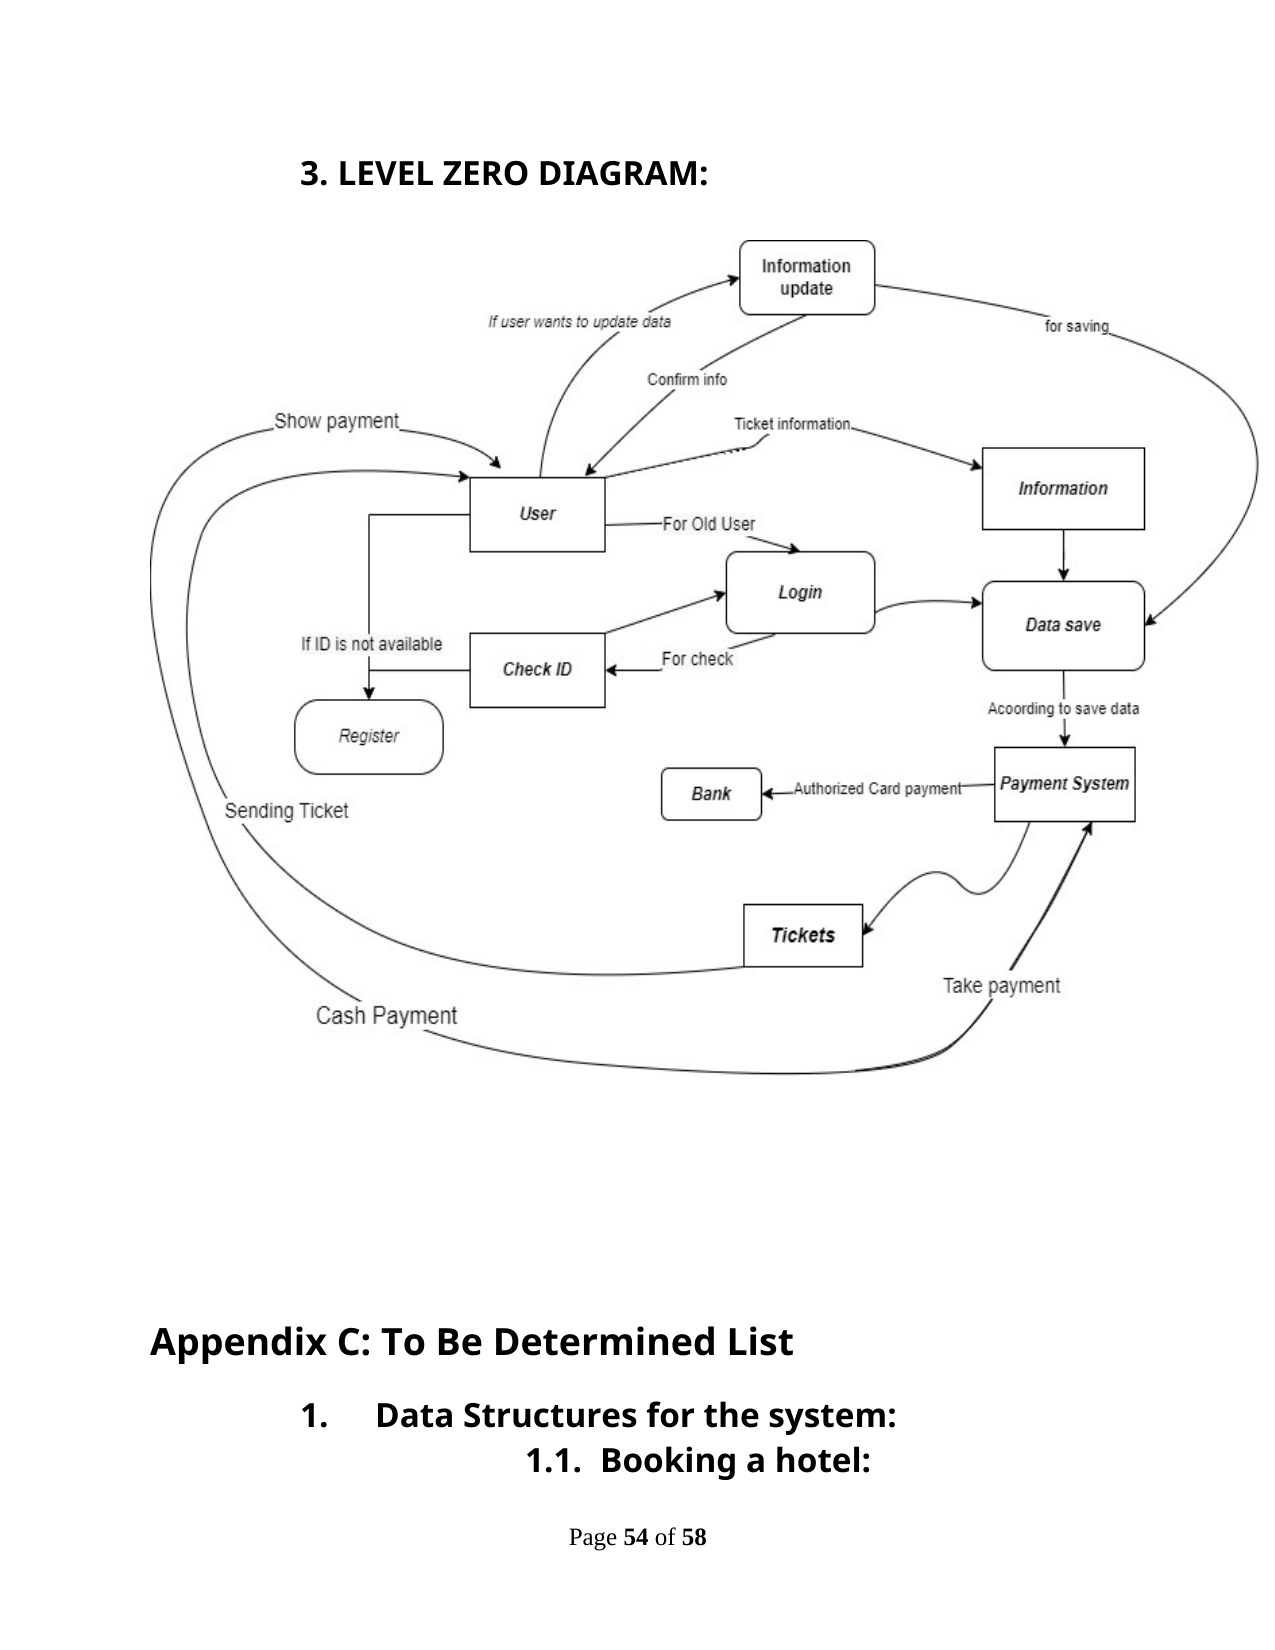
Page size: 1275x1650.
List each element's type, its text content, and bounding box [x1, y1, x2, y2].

text Appendix C: To Be Determined List [150, 1315, 1125, 1366]
list Booking a hotel: [525, 1437, 1125, 1482]
picture [150, 240, 1260, 1076]
list LEVEL ZERO DIAGRAM: [300, 150, 1125, 195]
list Data Structures for the system: [300, 1391, 1125, 1437]
